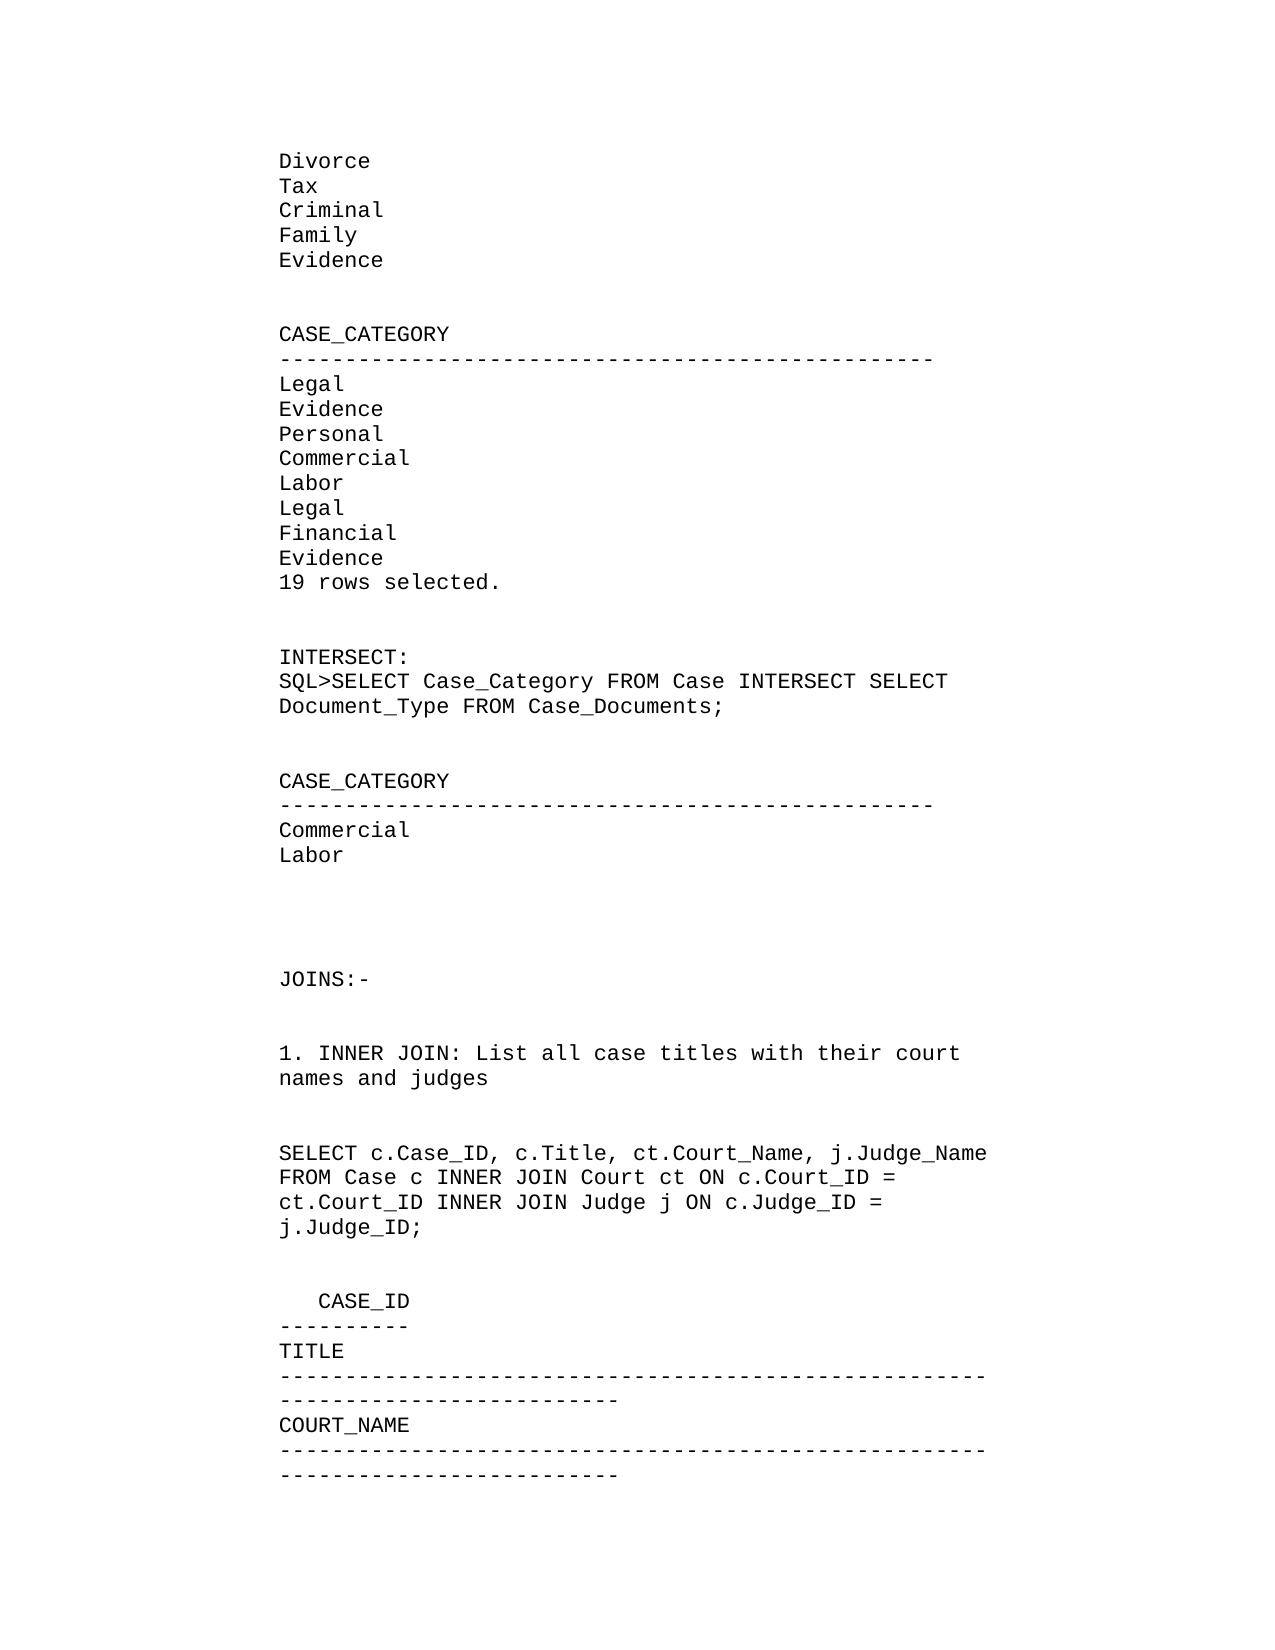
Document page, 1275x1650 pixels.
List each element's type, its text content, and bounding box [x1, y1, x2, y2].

text 19 rows selected. [278, 571, 996, 596]
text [278, 1439, 996, 1489]
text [278, 1365, 996, 1414]
text Divorce [278, 150, 996, 175]
text Commercial [278, 819, 996, 844]
text Evidence [278, 398, 996, 423]
text TITLE [278, 1340, 996, 1365]
text ---------- [278, 1315, 996, 1340]
text 1. INNER JOIN: List all case titles with their court names and judges [278, 1042, 996, 1092]
text Criminal [278, 199, 996, 224]
text Legal [278, 373, 996, 398]
text Family [278, 224, 996, 249]
text Legal [278, 497, 996, 522]
text Commercial [278, 447, 996, 472]
text JOINS:- [278, 968, 996, 993]
text SQL>SELECT Case_Category FROM Case INTERSECT SELECT Document_Type FROM Case_Documents; [278, 671, 996, 720]
text INTERSECT: [278, 646, 996, 671]
text Evidence [278, 249, 996, 274]
text Tax [278, 175, 996, 199]
text Personal [278, 423, 996, 447]
text COURT_NAME [278, 1414, 996, 1439]
text Labor [278, 844, 996, 869]
text CASE_CATEGORY [278, 323, 996, 348]
text Labor [278, 472, 996, 497]
text CASE_ID [278, 1290, 996, 1315]
text CASE_CATEGORY [278, 770, 996, 794]
text Financial [278, 522, 996, 547]
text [278, 348, 996, 373]
text -------------------------------------------------- [278, 794, 996, 819]
text SELECT c.Case_ID, c.Title, ct.Court_Name, j.Judge_Name FROM Case c INNER JOIN Court ct ON c.Court_ID = ct.Court_ID INNER JOIN Judge j ON c.Judge_ID = j.Judge_ID; [278, 1142, 996, 1241]
text Evidence [278, 547, 996, 571]
